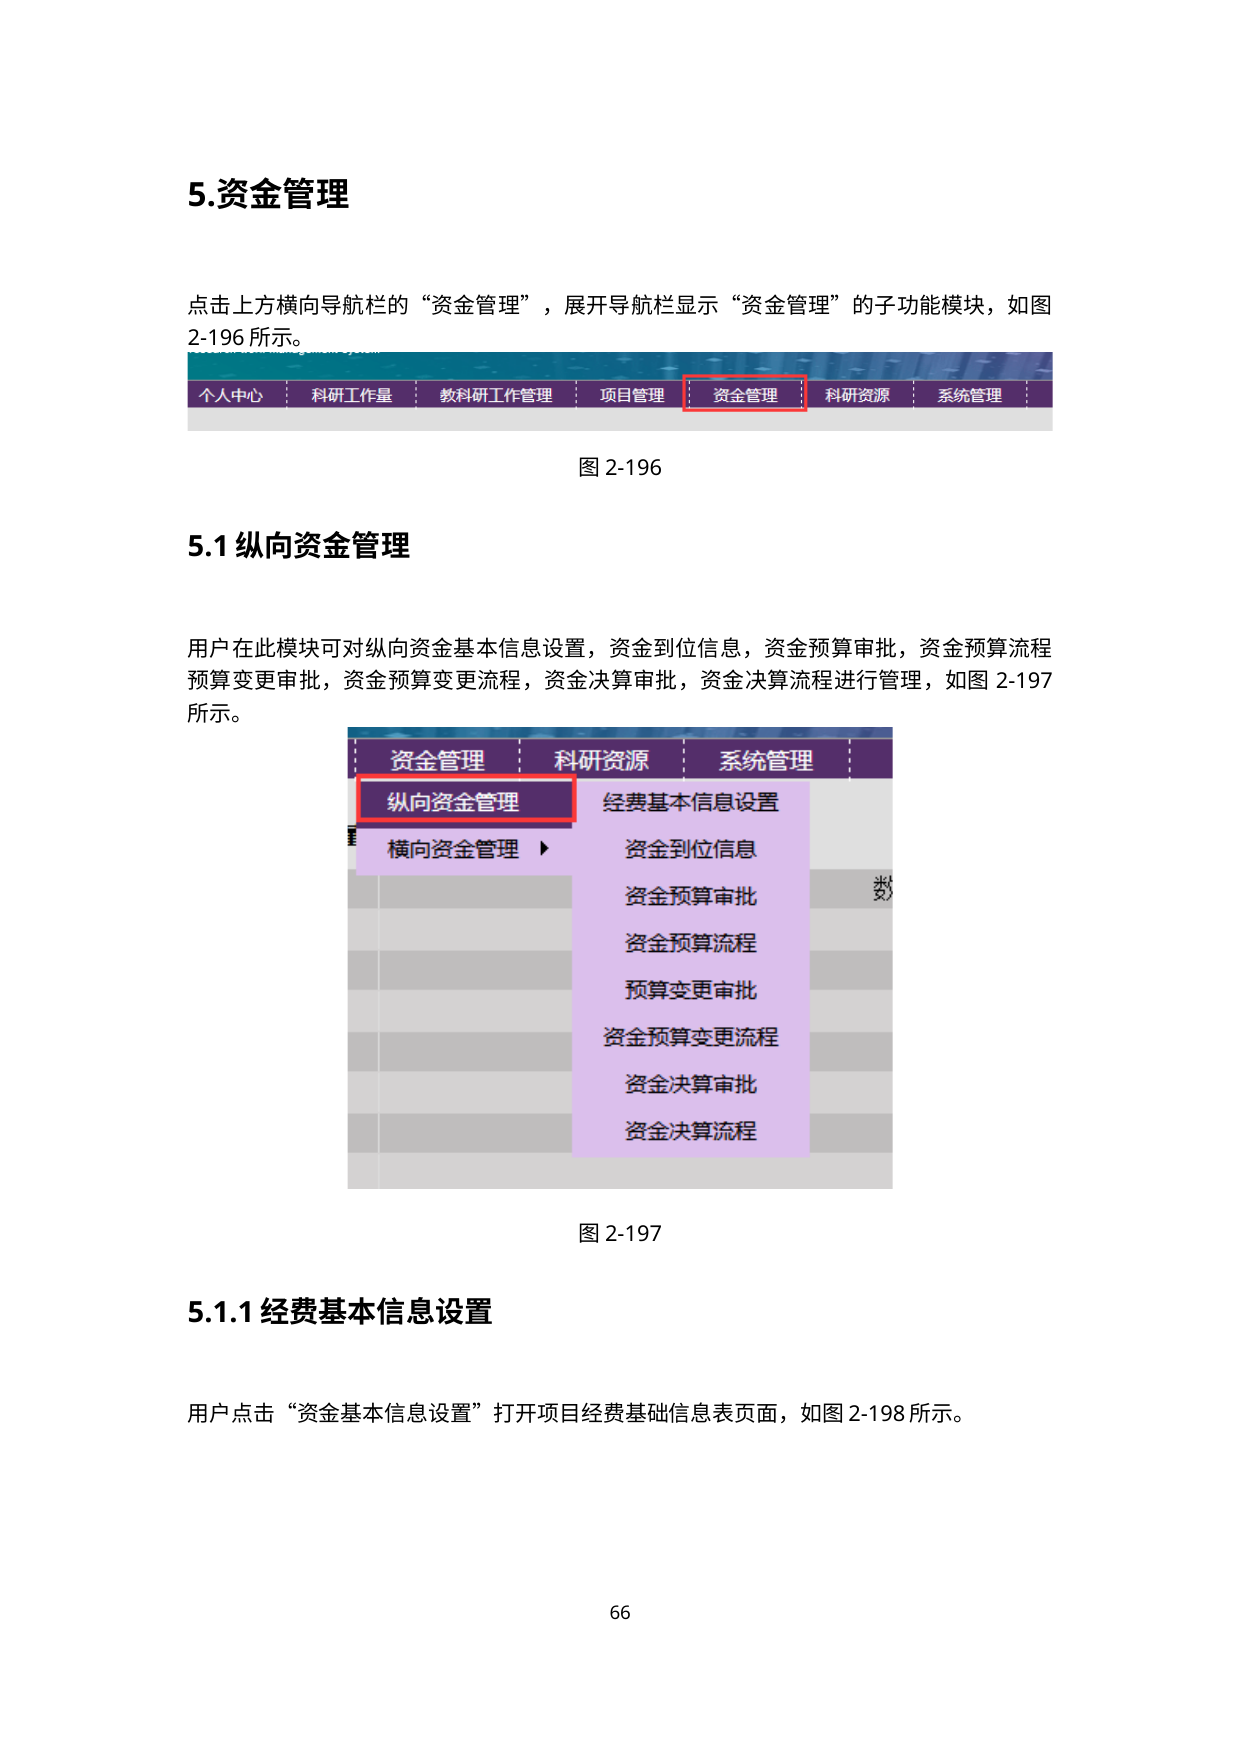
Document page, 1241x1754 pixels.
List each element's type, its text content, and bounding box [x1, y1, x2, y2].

subtitle 5.1.1经费基本信息设置 [187, 1277, 1053, 1342]
text 图2-197 [187, 1215, 1053, 1248]
subtitle 5.资金管理 [187, 160, 1053, 225]
text 图2-196 [187, 450, 1053, 482]
text 点击上方横向导航栏的“资金管理”，展开导航栏显示“资金管理”的子功能模块，如图2-196所示。 [187, 287, 1053, 352]
text 用户点击“资金基本信息设置”打开项目经费基础信息表页面，如图2-198所示。 [187, 1396, 1053, 1428]
subtitle 5.1纵向资金管理 [187, 511, 1053, 576]
picture [187, 352, 1053, 431]
picture [347, 727, 893, 1189]
text 用户在此模块可对纵向资金基本信息设置，资金到位信息，资金预算审批，资金预算流程，预算变更审批，资金预算变更流程，资金决算审批，资金决算流程进行管理，如图2-197所示。 [187, 630, 1053, 728]
